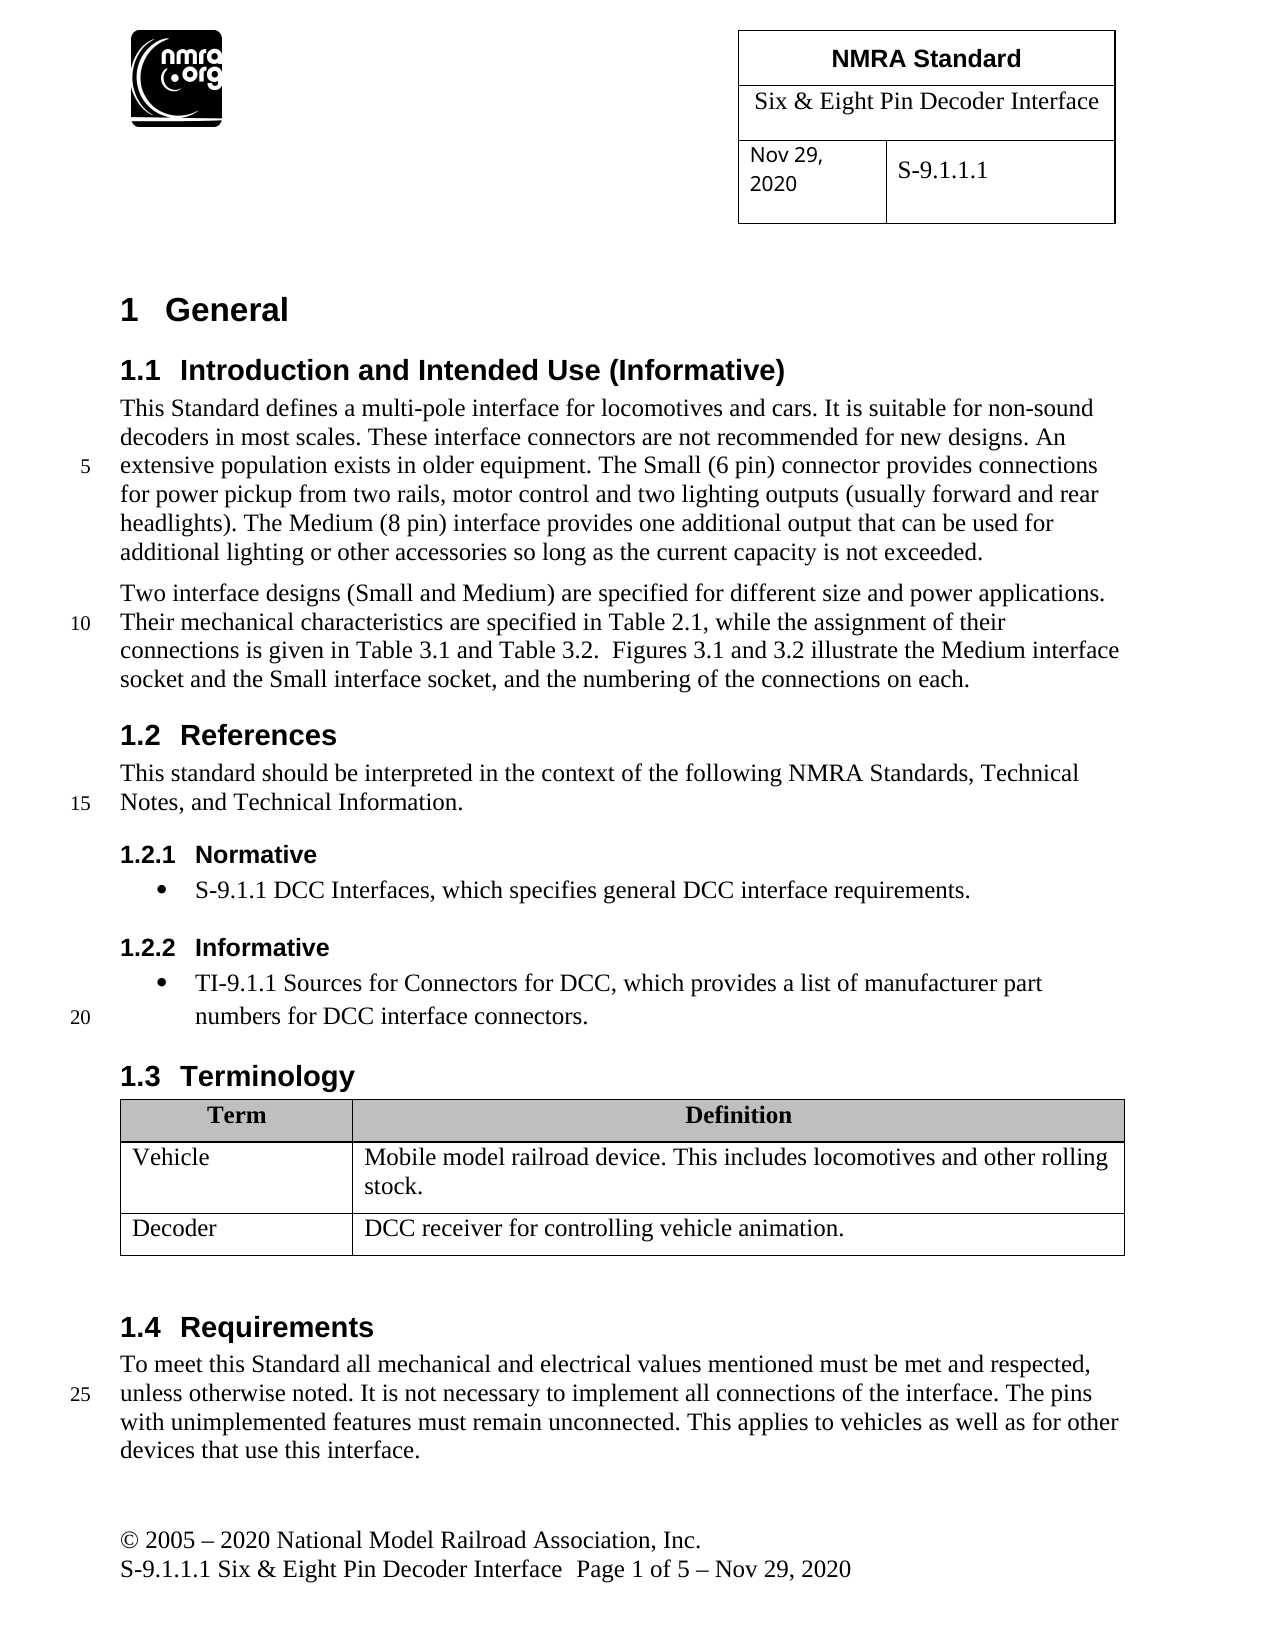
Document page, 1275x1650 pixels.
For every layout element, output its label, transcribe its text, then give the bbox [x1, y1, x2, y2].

table_cell Decoder [121, 1214, 352, 1255]
text This Standard defines a multi-pole interface for locomotives and cars. It is suitable for non-sound decoders in most scales. These interface connectors are not recommended for new designs. An extensive population exists in older equipment. The Small (6 pin) connector provides connections for power pickup from two rails, motor control and two lighting outputs (usually forward and rear headlights). The Medium (8 pin) interface provides one additional output that can be used for additional lighting or other accessories so long as the current capacity is not exceeded. [120, 393, 1125, 566]
text To meet this Standard all mechanical and electrical values mentioned must be met and respected, unless otherwise noted. It is not necessary to implement all connections of the interface. The pins with unimplemented features must remain unconnected. This applies to vehicles as well as for other devices that use this interface. [120, 1349, 1125, 1464]
subtitle Requirements [120, 1309, 1125, 1343]
list TI-9.1.1 Sources for Connectors for DCC, which provides a list of manufacturer part numbers for DCC interface connectors. [157, 968, 1125, 1030]
list S-9.1.1 DCC Interfaces, which specifies general DCC interface requirements. [157, 875, 1125, 904]
subtitle General [120, 290, 1125, 328]
table_cell DCC receiver for controlling vehicle animation. [353, 1214, 1124, 1255]
table_cell Mobile model railroad device. This includes locomotives and other rolling stock. [353, 1143, 1124, 1212]
subtitle Introduction and Intended Use (Informative) [120, 353, 1125, 387]
table_cell Vehicle [121, 1143, 352, 1212]
subtitle Informative [120, 933, 1125, 962]
table_header Term [121, 1100, 352, 1141]
subtitle References [120, 718, 1125, 752]
text This standard should be interpreted in the context of the following NMRA Standards, Technical Notes, and Technical Information. [120, 758, 1125, 815]
table_header Definition [353, 1100, 1124, 1141]
subtitle Terminology [120, 1059, 1125, 1093]
text Two interface designs (Small and Medium) are specified for different size and power applications. Their mechanical characteristics are specified in Table 2.1, while the assignment of their connections is given in Table 3.1 and Table 3.2. Figures 3.1 and 3.2 illustrate the Medium interface socket and the Small interface socket, and the numbering of the connections on each. [120, 578, 1125, 693]
subtitle Normative [120, 840, 1125, 869]
